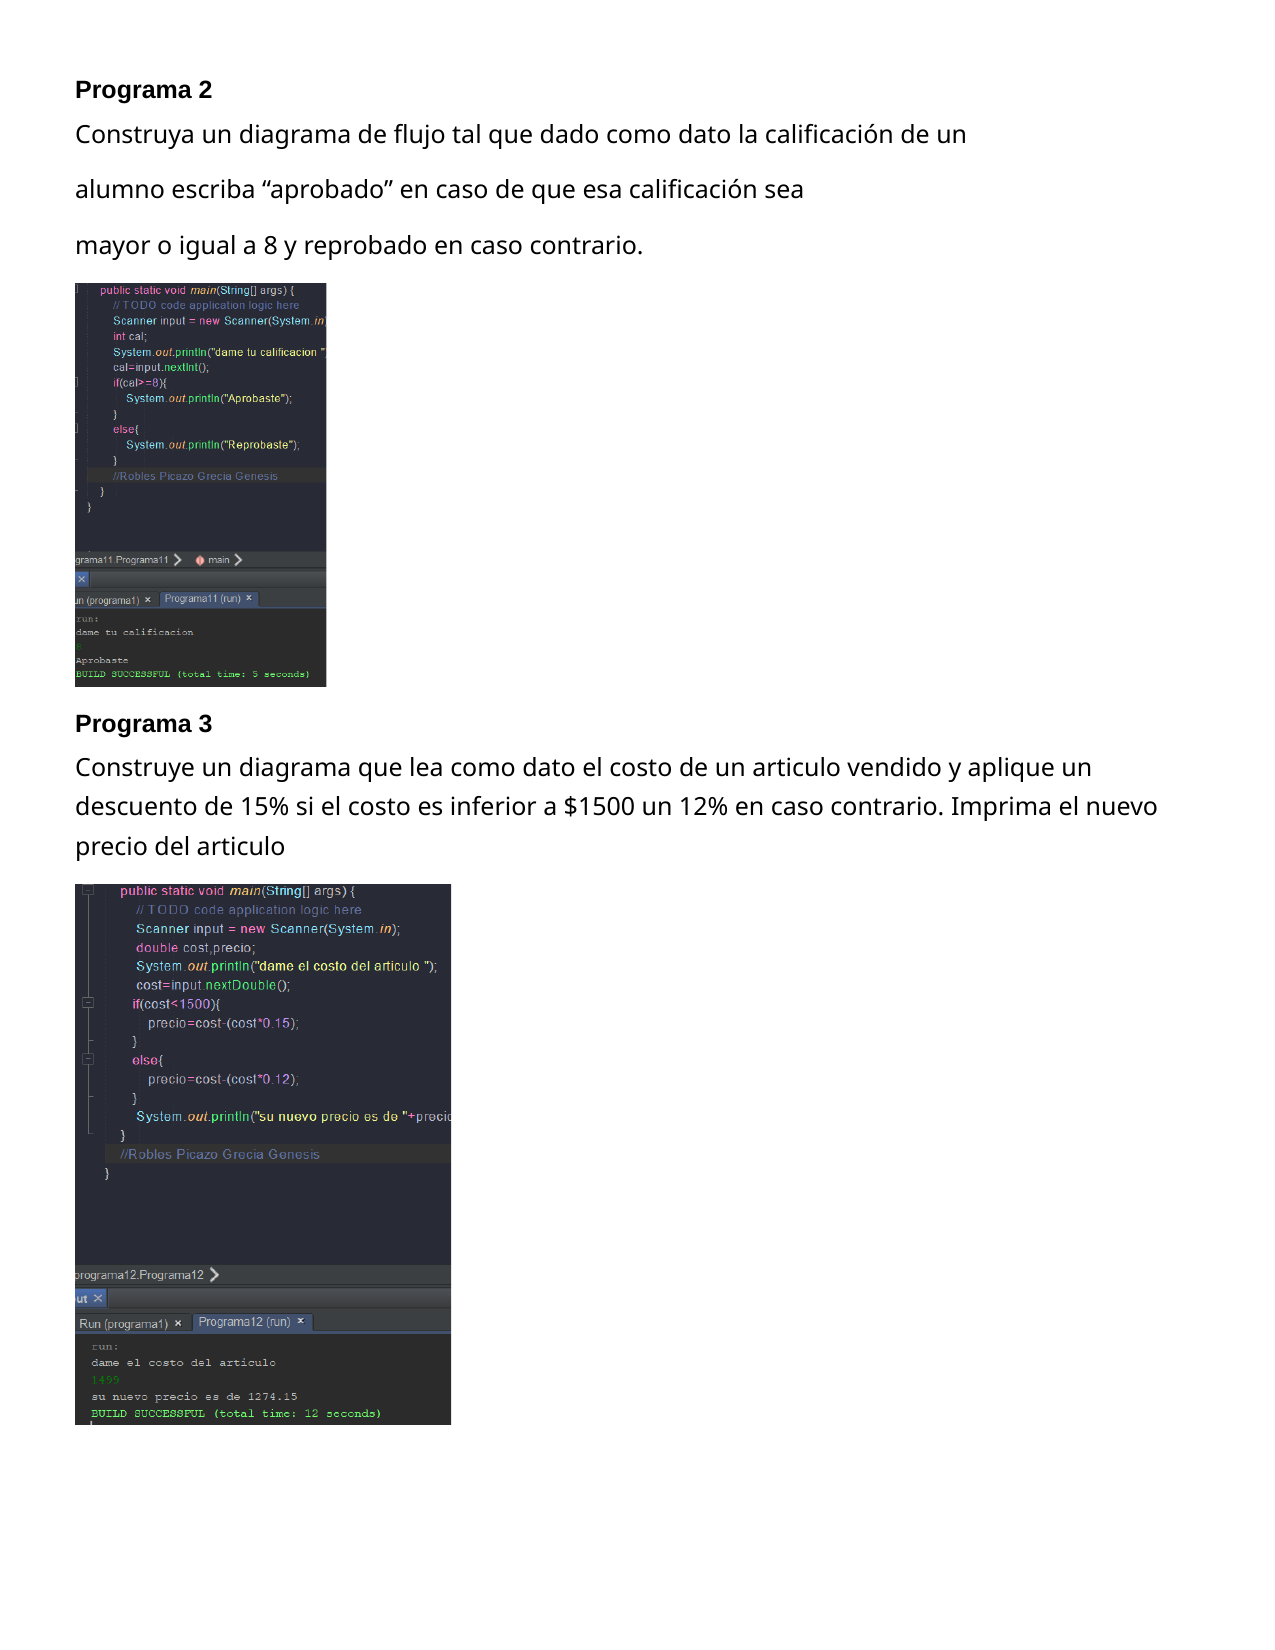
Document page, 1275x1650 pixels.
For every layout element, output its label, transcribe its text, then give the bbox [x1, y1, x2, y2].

text Programa 2 [75, 75, 1200, 104]
text Programa 3 [75, 708, 1200, 737]
text mayor o igual a 8 y reprobado en caso contrario. [75, 228, 1200, 262]
picture [75, 283, 327, 687]
text alumno escriba “aprobado” en caso de que esa calificación sea [75, 172, 1200, 206]
text Construye un diagrama que lea como dato el costo de un articulo vendido y aplique un descuento de 15% si el costo es inferior a $1500 un 12% en caso contrario. Imprima el nuevo precio del articulo [75, 750, 1200, 862]
picture [75, 884, 452, 1425]
text Construya un diagrama de flujo tal que dado como dato la calificación de un [75, 116, 1200, 150]
